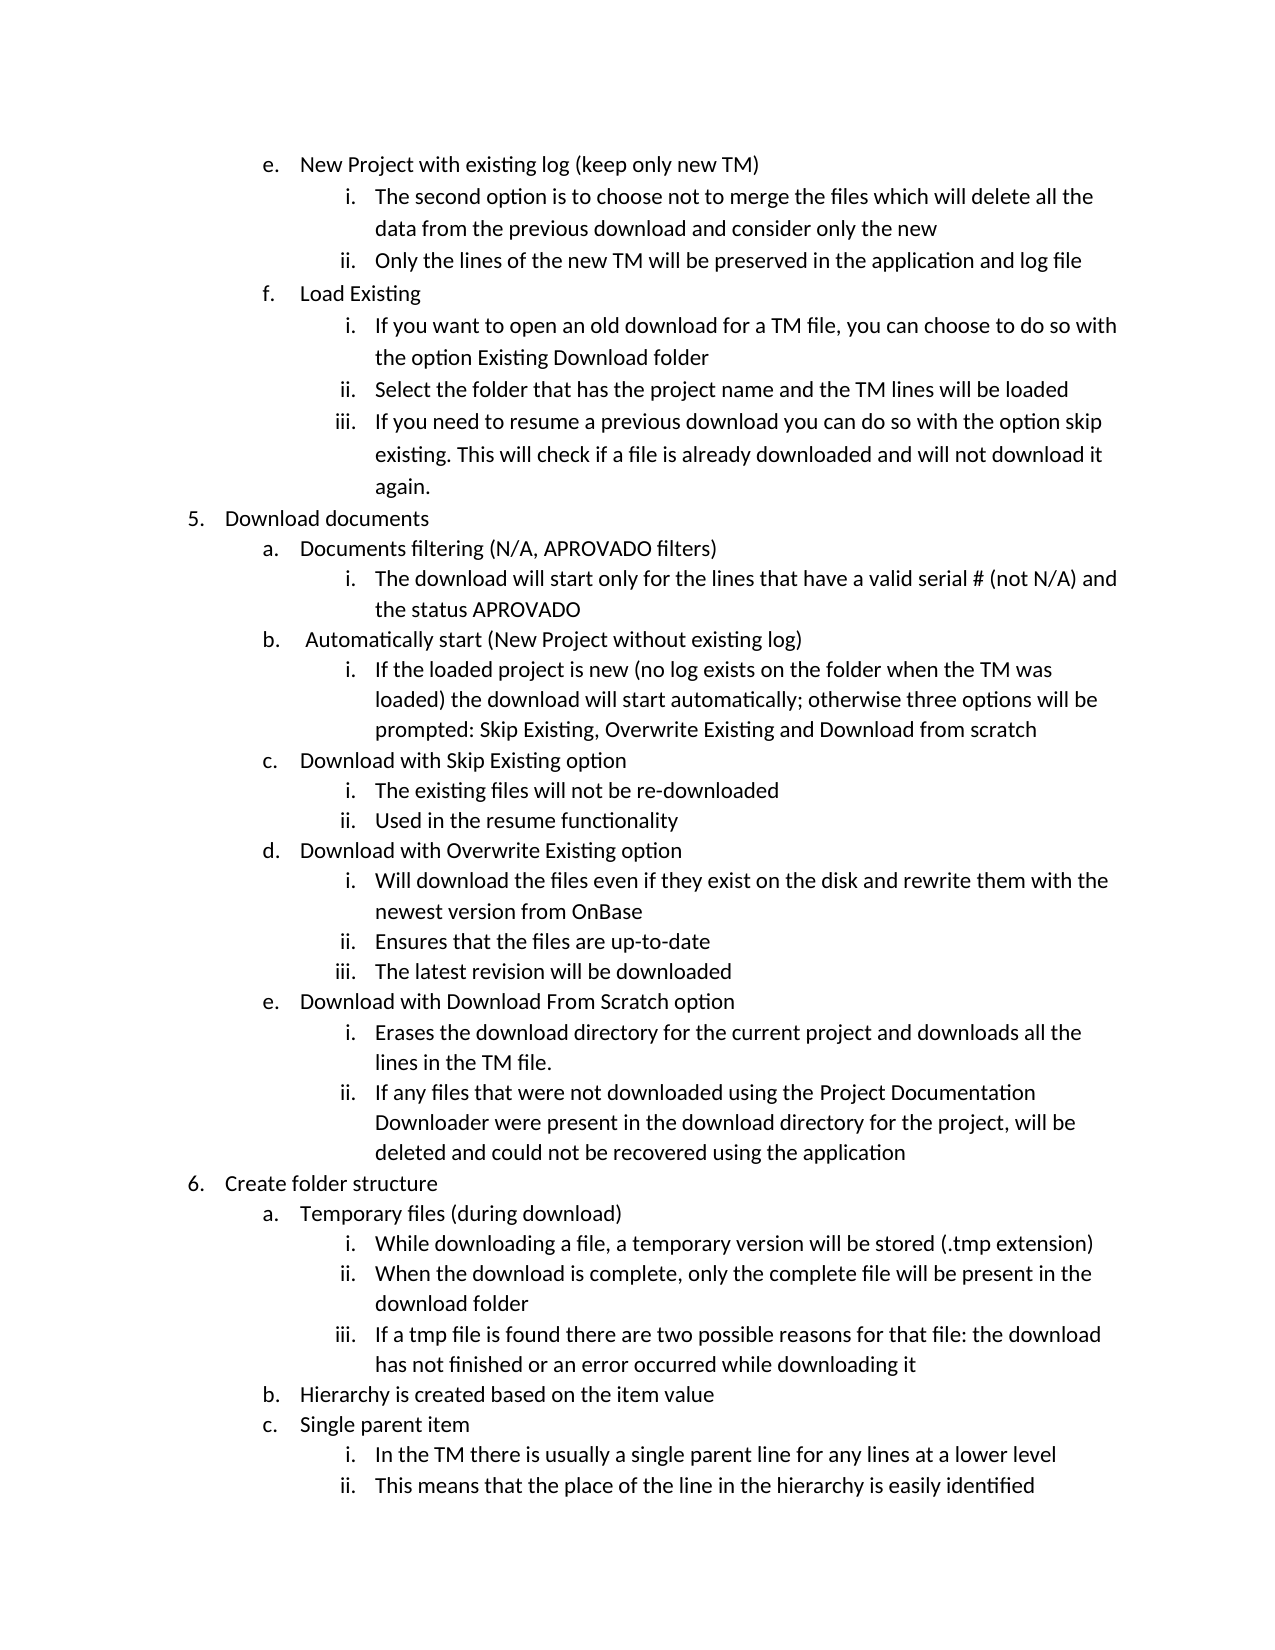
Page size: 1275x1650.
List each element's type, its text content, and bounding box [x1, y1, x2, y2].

list If any files that were not downloaded using the Project Documentation Downloader were present in the download directory for the project, will be deleted and could not be recovered using the application [356, 1078, 1125, 1166]
list The second option is to choose not to merge the files which will delete all the data from the previous download and consider only the new [356, 182, 1125, 242]
list If you want to open an old download for a TM file, you can choose to do so with the option Existing Download folder [356, 311, 1125, 371]
list This means that the place of the line in the hierarchy is easily identified [356, 1471, 1125, 1499]
list Will download the files even if they exist on the disk and rewrite them with the newest version from OnBase [356, 867, 1125, 925]
list Download with Skip Existing option [262, 746, 1125, 774]
list Load Existing [262, 279, 1125, 307]
list Hierarchy is created based on the item value [262, 1380, 1125, 1408]
list Select the folder that has the project name and the TM lines will be loaded [356, 375, 1125, 403]
list When the download is complete, only the complete file will be present in the download folder [356, 1259, 1125, 1317]
list Download documents [187, 504, 1125, 532]
list If the loaded project is new (no log exists on the folder when the TM was loaded) the download will start automatically; otherwise three options will be prompted: Skip Existing, Overwrite Existing and Download from scratch [356, 655, 1125, 743]
list The download will start only for the lines that have a valid serial # (not N/A) and the status APROVADO [356, 564, 1125, 623]
list Temporary files (during download) [262, 1199, 1125, 1227]
list Download with Overwrite Existing option [262, 836, 1125, 864]
list Only the lines of the new TM will be preserved in the application and log file [356, 247, 1125, 274]
list New Project with existing log (keep only new TM) [262, 150, 1125, 178]
list Erases the download directory for the current project and downloads all the lines in the TM file. [356, 1018, 1125, 1076]
list Used in the resume functionality [356, 806, 1125, 834]
list Single parent item [262, 1410, 1125, 1438]
list Download with Download From Scratch option [262, 987, 1125, 1015]
list Ensures that the files are up-to-date [356, 927, 1125, 955]
list Automatically start (New Project without existing log) [262, 625, 1125, 653]
list Documents filtering (N/A, APROVADO filters) [262, 534, 1125, 562]
list If a tmp file is found there are two possible reasons for that file: the download has not finished or an error occurred while downloading it [356, 1320, 1125, 1378]
list The existing files will not be re-downloaded [356, 776, 1125, 804]
list If you need to resume a previous download you can do so with the option skip existing. This will check if a file is already downloaded and will not download it again. [356, 407, 1125, 500]
list The latest revision will be downloaded [356, 957, 1125, 985]
list In the TM there is usually a single parent line for any lines at a lower level [356, 1441, 1125, 1468]
list Create folder structure [187, 1169, 1125, 1197]
list While downloading a file, a temporary version will be stored (.tmp extension) [356, 1229, 1125, 1257]
